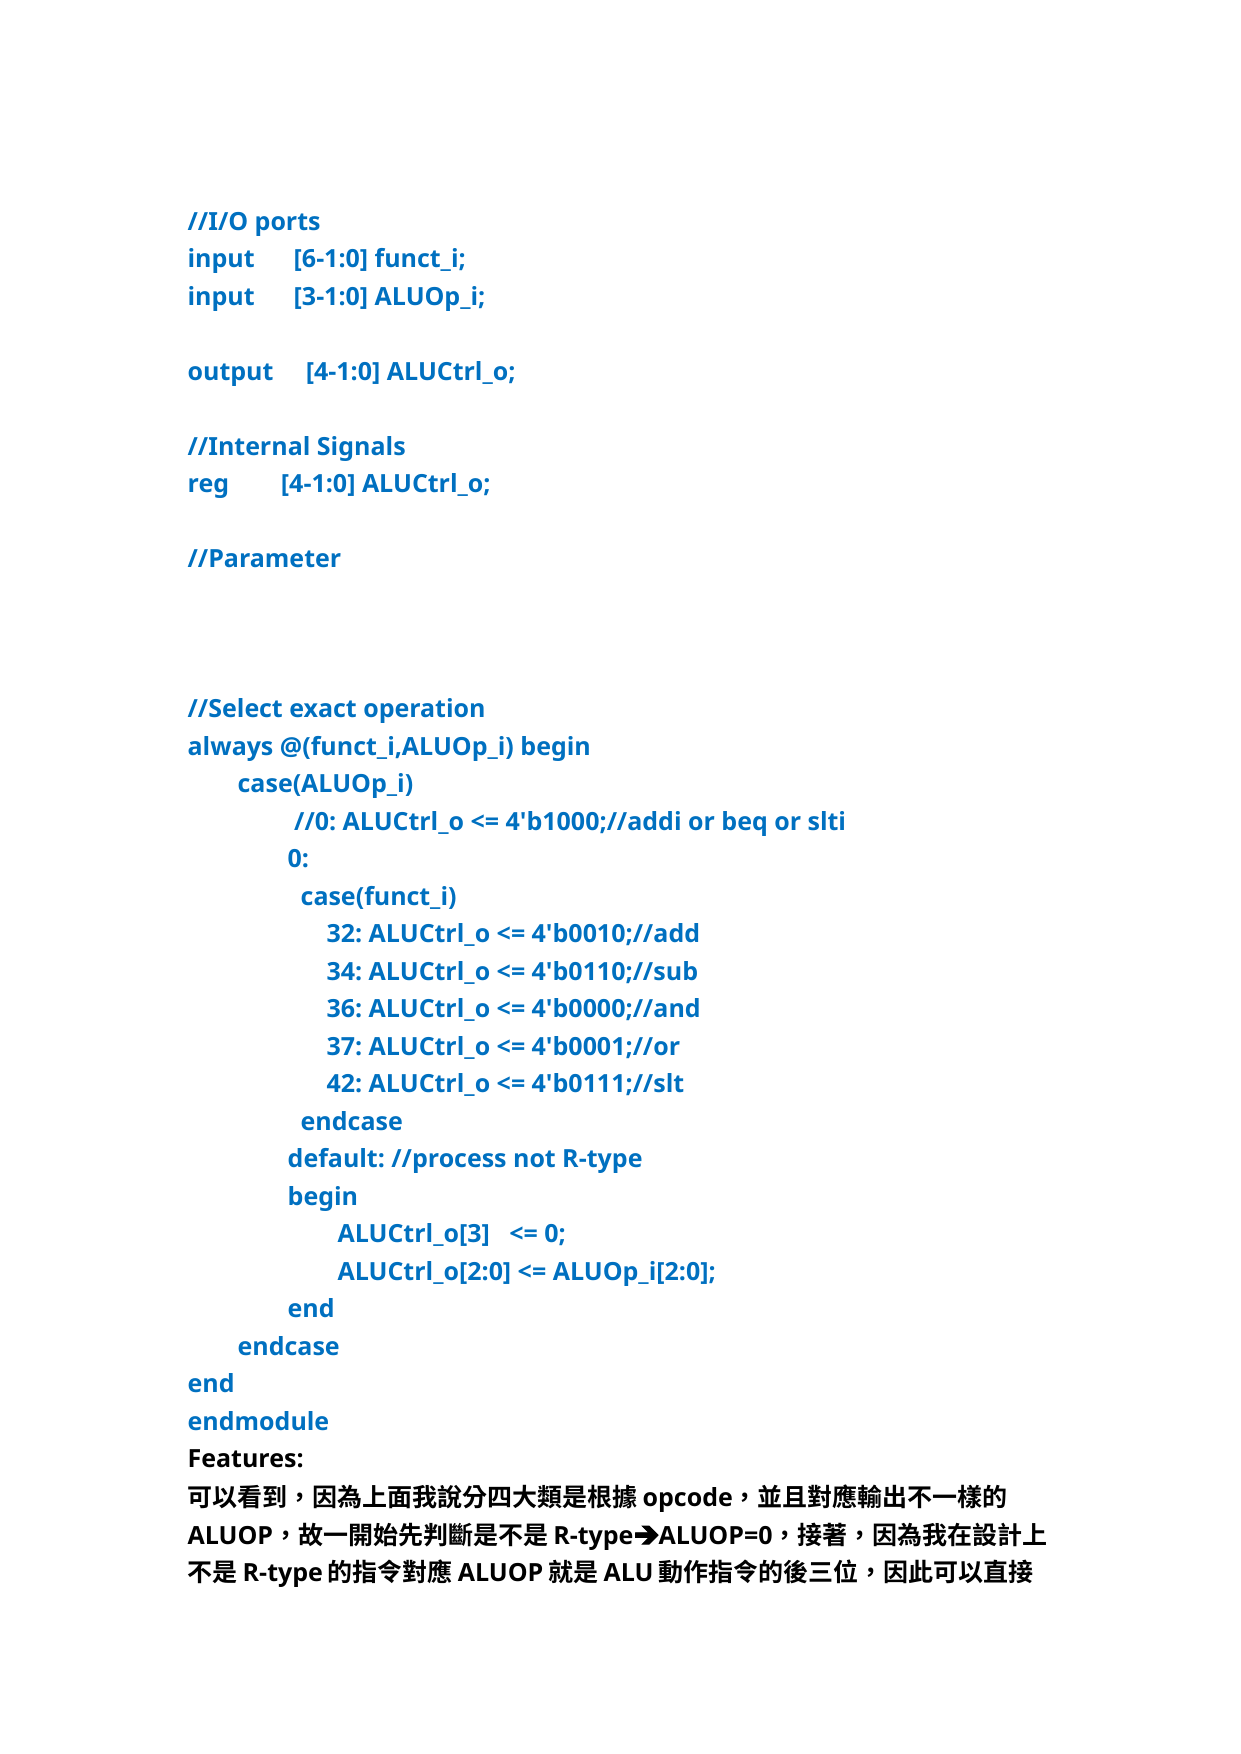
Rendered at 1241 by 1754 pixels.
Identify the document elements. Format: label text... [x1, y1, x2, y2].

text end [187, 1289, 1053, 1327]
text Features: [187, 1439, 1053, 1477]
text case(ALUOp_i) [187, 764, 1053, 802]
text always @(funct_i,ALUOp_i) begin [187, 727, 1053, 764]
text //Select exact operation [187, 689, 1053, 727]
text //Parameter [187, 539, 1053, 577]
text reg [4-1:0] ALUCtrl_o; [187, 464, 1053, 502]
text 0: [187, 839, 1053, 877]
text endcase [187, 1327, 1053, 1364]
text //Internal Signals [187, 427, 1053, 464]
text //0: ALUCtrl_o <= 4'b1000;//addi or beq or slti [187, 802, 1053, 839]
text endcase [187, 1102, 1053, 1139]
text default: //process not R-type [187, 1139, 1053, 1177]
text ALUCtrl_o[3] <= 0; [187, 1214, 1053, 1252]
text endmodule [187, 1402, 1053, 1439]
text input [3-1:0] ALUOp_i; [187, 277, 1053, 314]
text 34: ALUCtrl_o <= 4'b0110;//sub [187, 952, 1053, 989]
text 42: ALUCtrl_o <= 4'b0111;//slt [187, 1064, 1053, 1102]
text ALUCtrl_o[2:0] <= ALUOp_i[2:0]; [187, 1252, 1053, 1289]
text //I/O ports [187, 202, 1053, 239]
text 32: ALUCtrl_o <= 4'b0010;//add [187, 914, 1053, 952]
text case(funct_i) [187, 877, 1053, 914]
text end [187, 1364, 1053, 1402]
text input [6-1:0] funct_i; [187, 239, 1053, 277]
text output [4-1:0] ALUCtrl_o; [187, 352, 1053, 389]
text 36: ALUCtrl_o <= 4'b0000;//and [187, 989, 1053, 1027]
text begin [187, 1177, 1053, 1214]
text 37: ALUCtrl_o <= 4'b0001;//or [187, 1027, 1053, 1064]
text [187, 1477, 1053, 1589]
